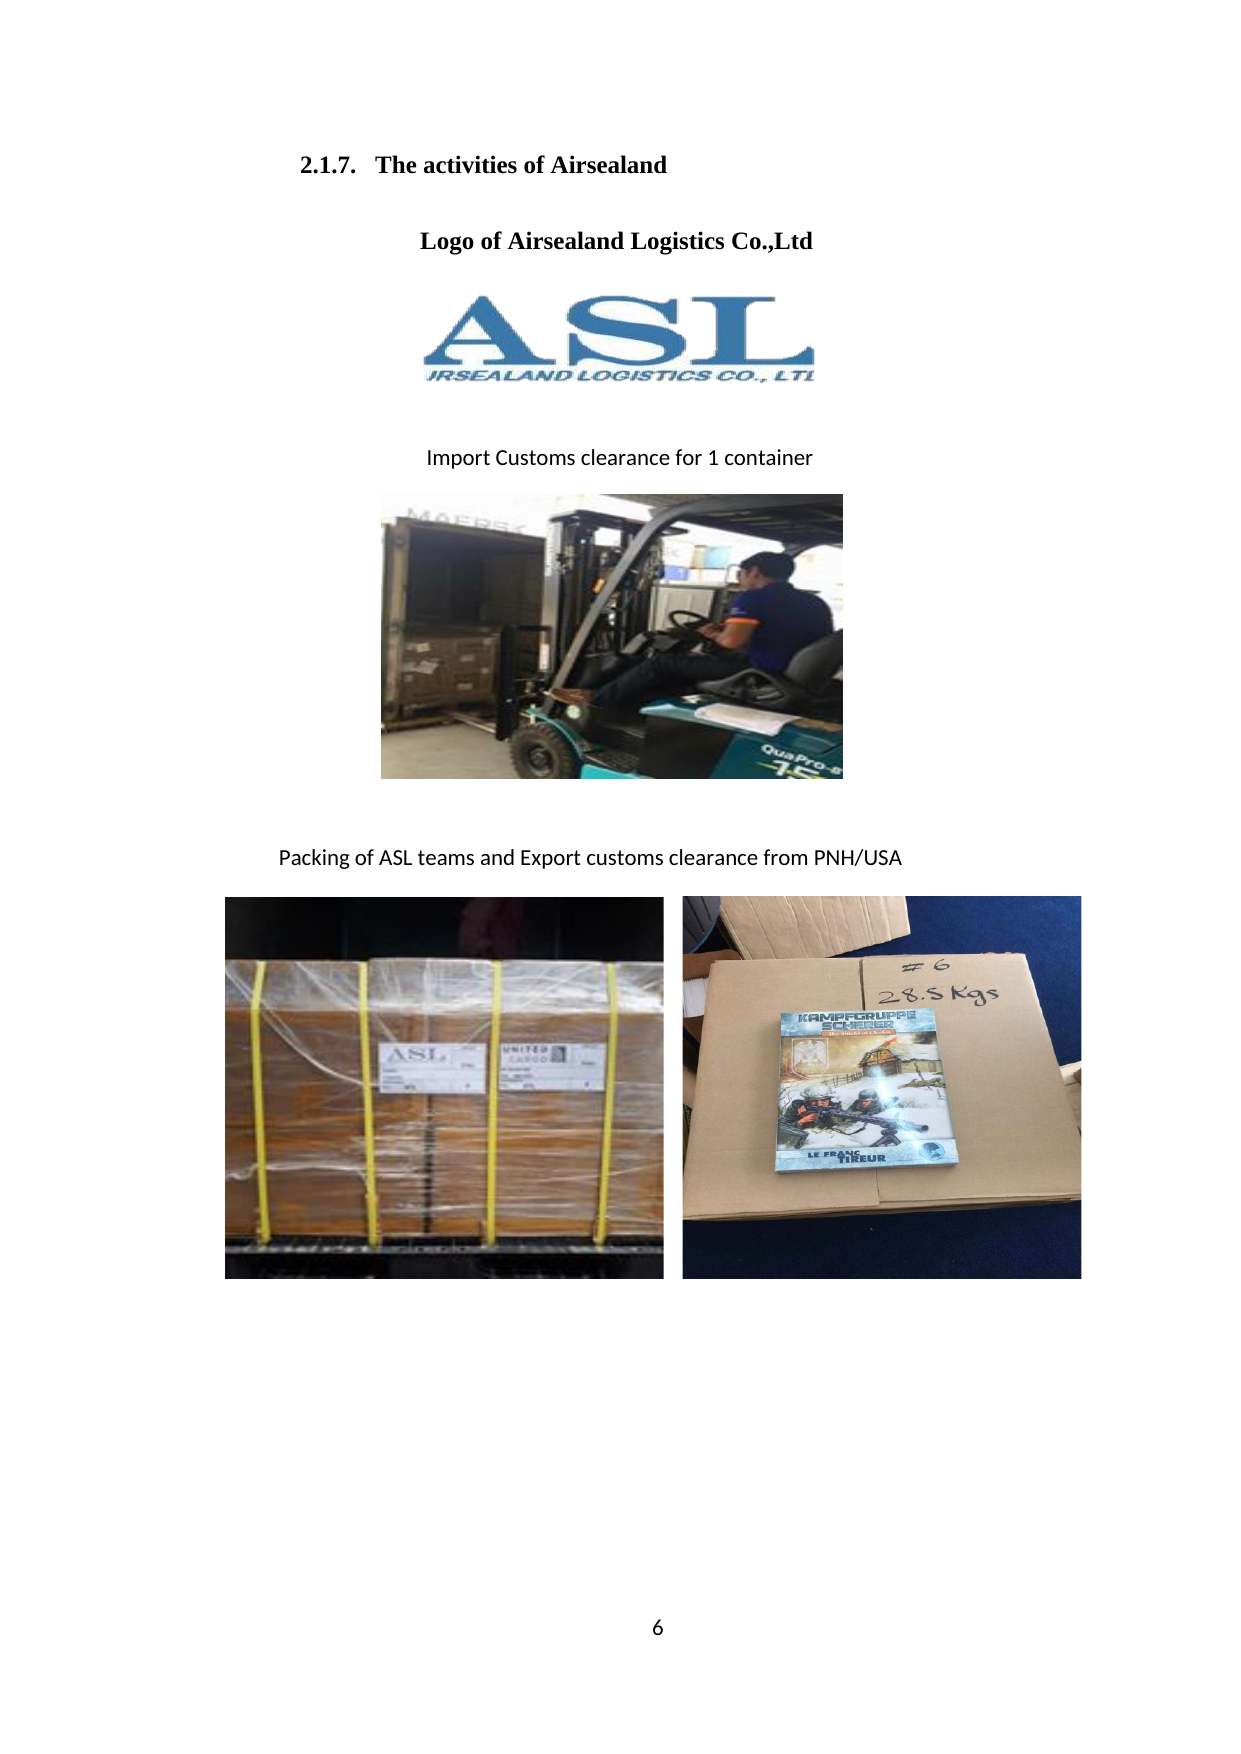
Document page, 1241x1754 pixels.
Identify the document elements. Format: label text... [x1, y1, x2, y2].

subtitle The activities of Airsealand [300, 150, 1090, 179]
picture [682, 896, 1082, 1279]
picture [225, 897, 664, 1279]
picture [381, 494, 843, 779]
picture [376, 203, 863, 435]
